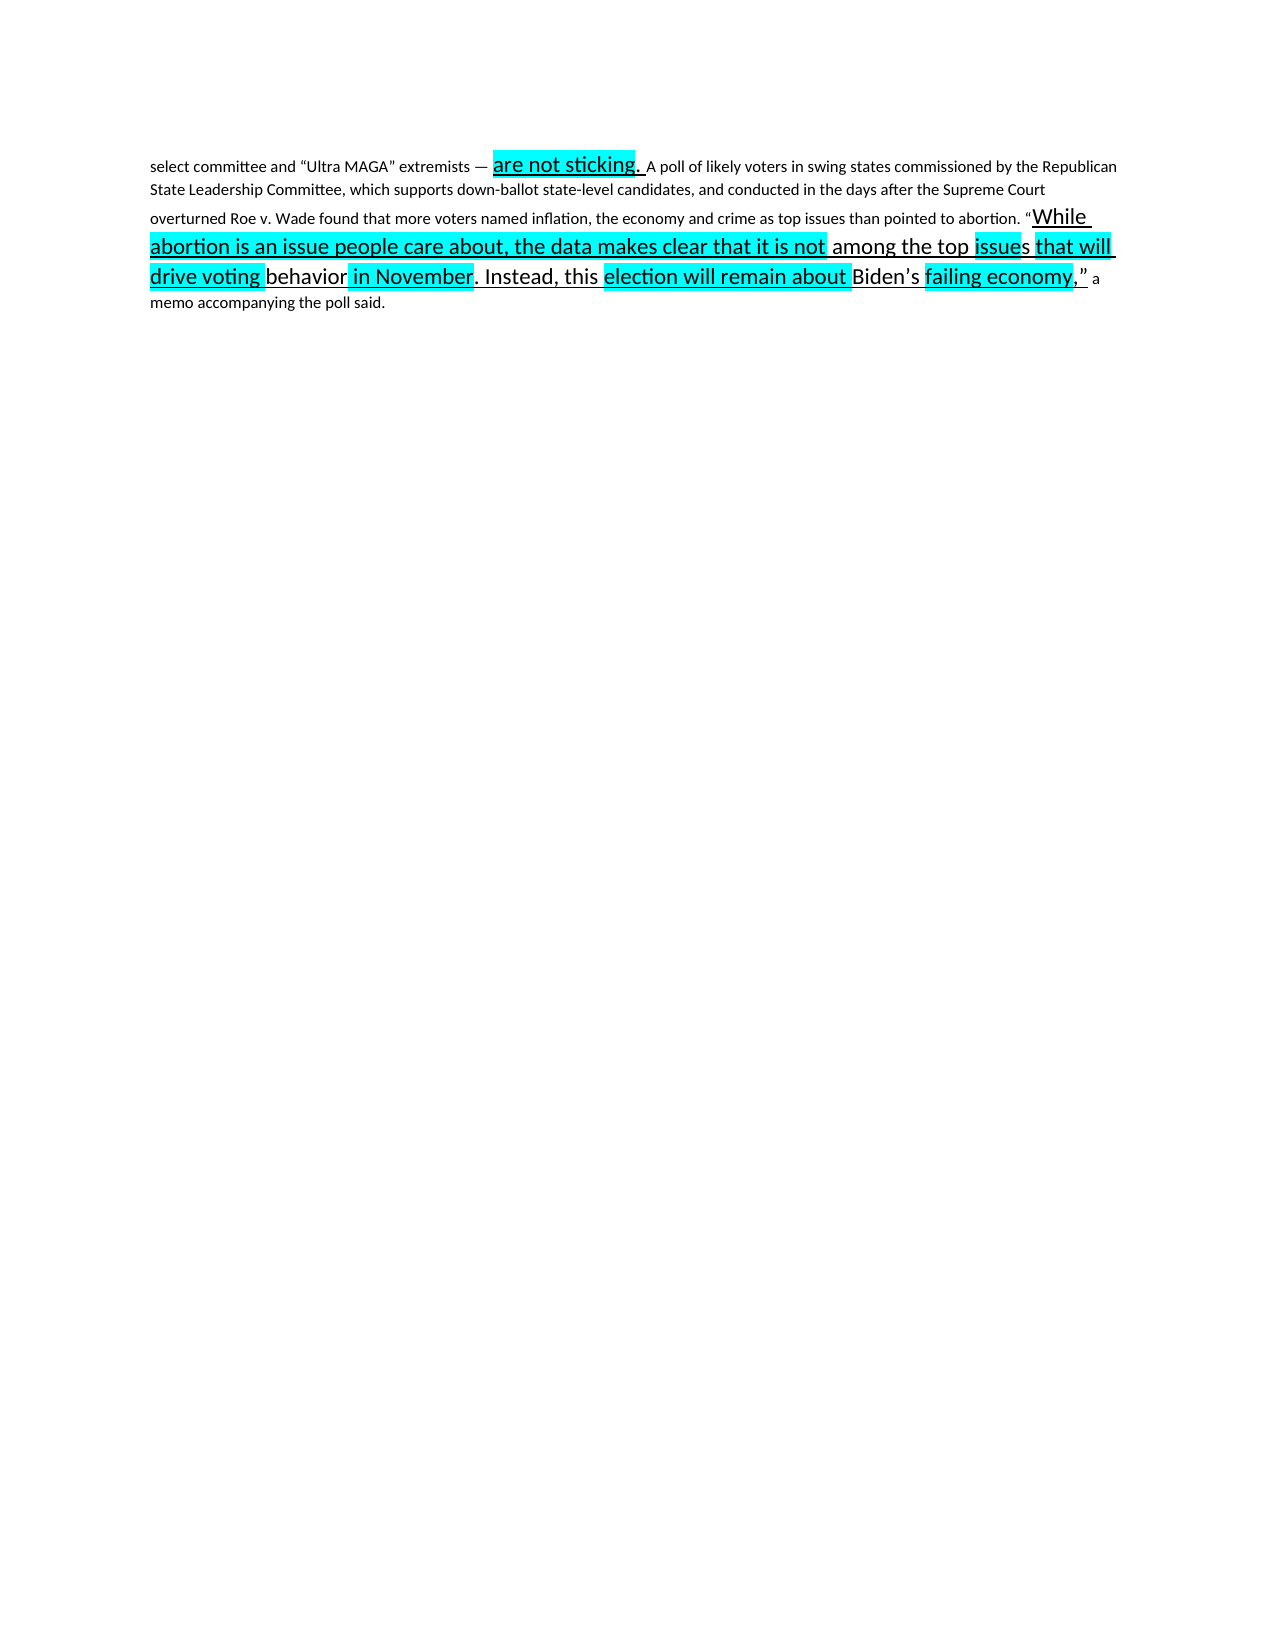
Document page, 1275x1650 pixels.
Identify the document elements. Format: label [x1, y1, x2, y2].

text [150, 150, 1125, 312]
